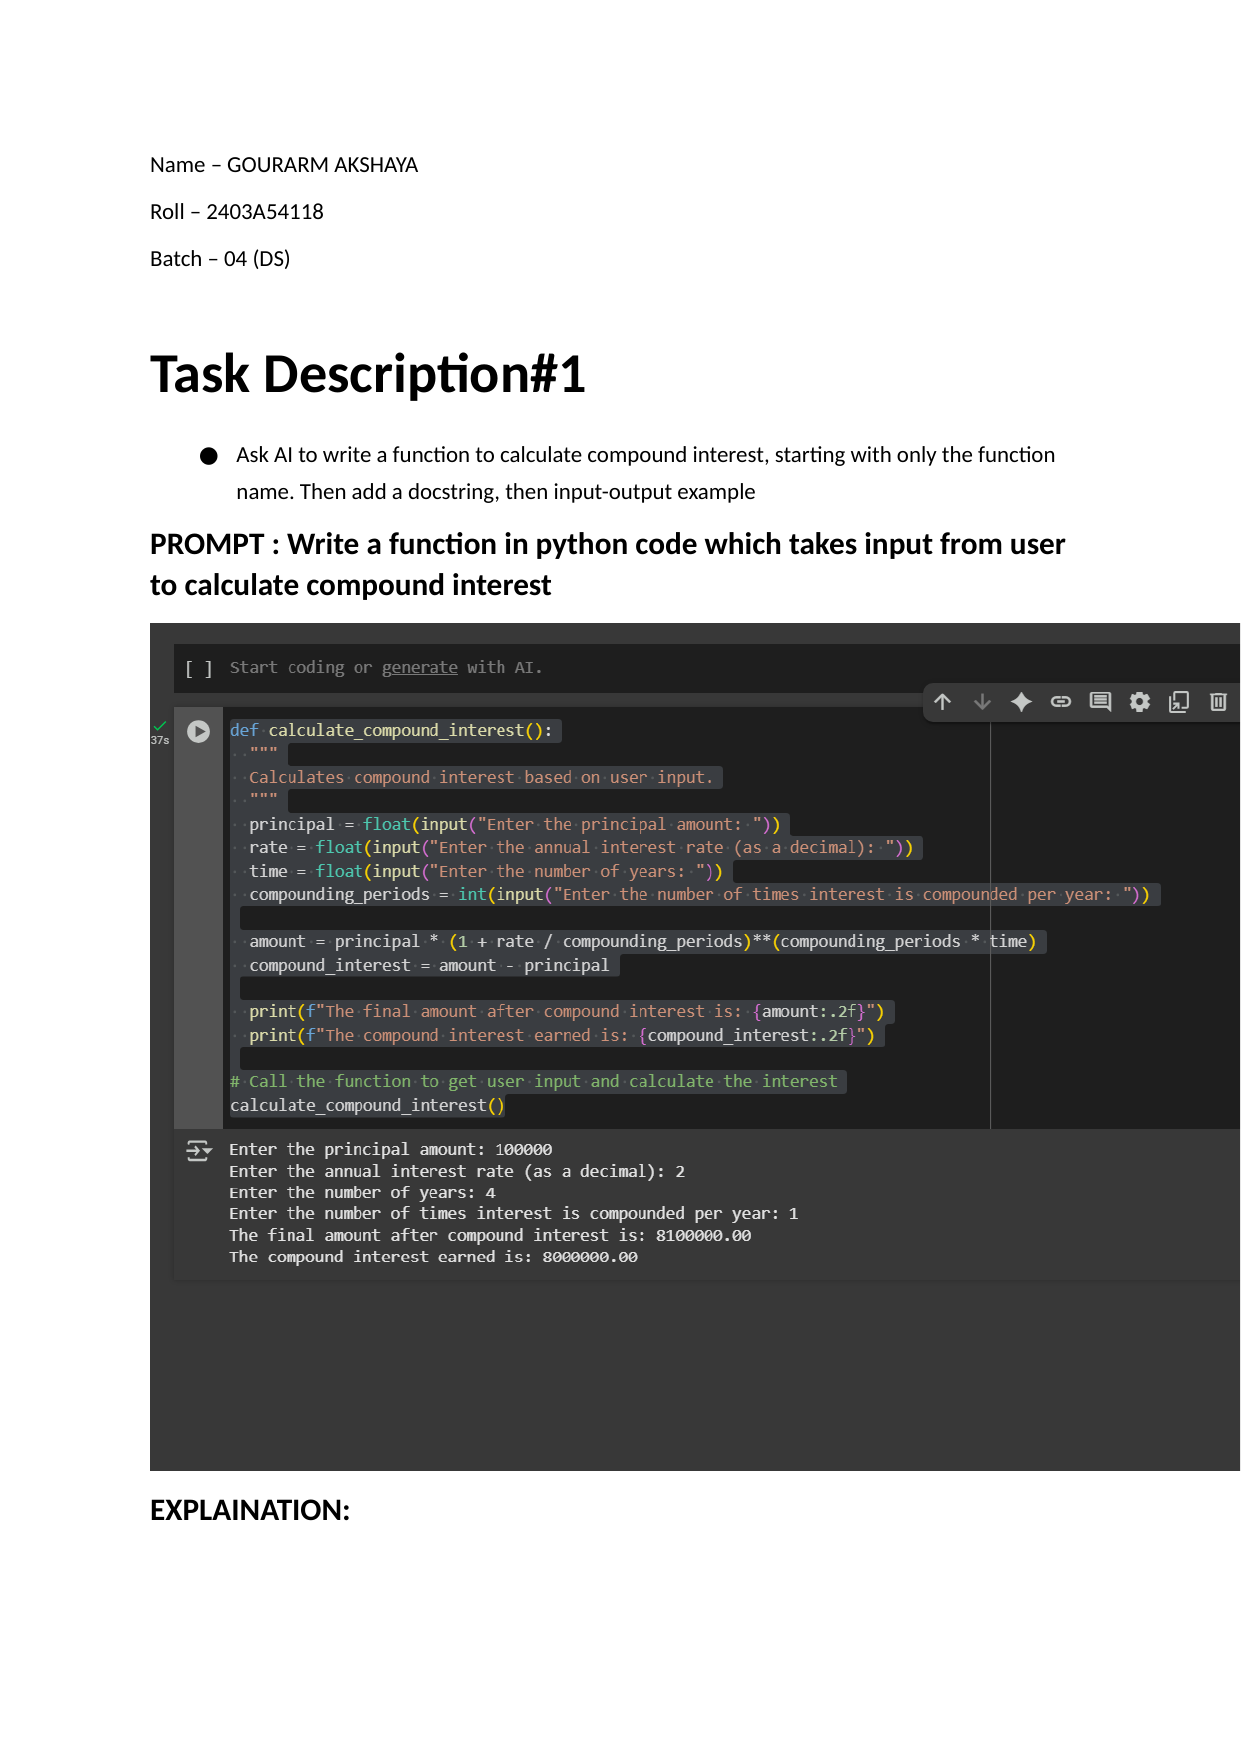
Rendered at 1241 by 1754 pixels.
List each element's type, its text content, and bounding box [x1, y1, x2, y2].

text Name – GOURARM AKSHAYA [150, 150, 1090, 178]
text Task Description#1 [150, 337, 1090, 406]
picture [150, 623, 1241, 1471]
text Roll – 2403A54118 [150, 197, 1090, 225]
text Batch – 04 (DS) [150, 244, 1090, 272]
text PROMPT : Write a function in python code which takes input from user to calculate compound interest [150, 524, 1090, 603]
list Ask AI to write a function to calculate compound interest, starting with only the function name. Then add a docstring, then input-output example [199, 428, 1090, 505]
text EXPLAINATION: [150, 1490, 1090, 1528]
